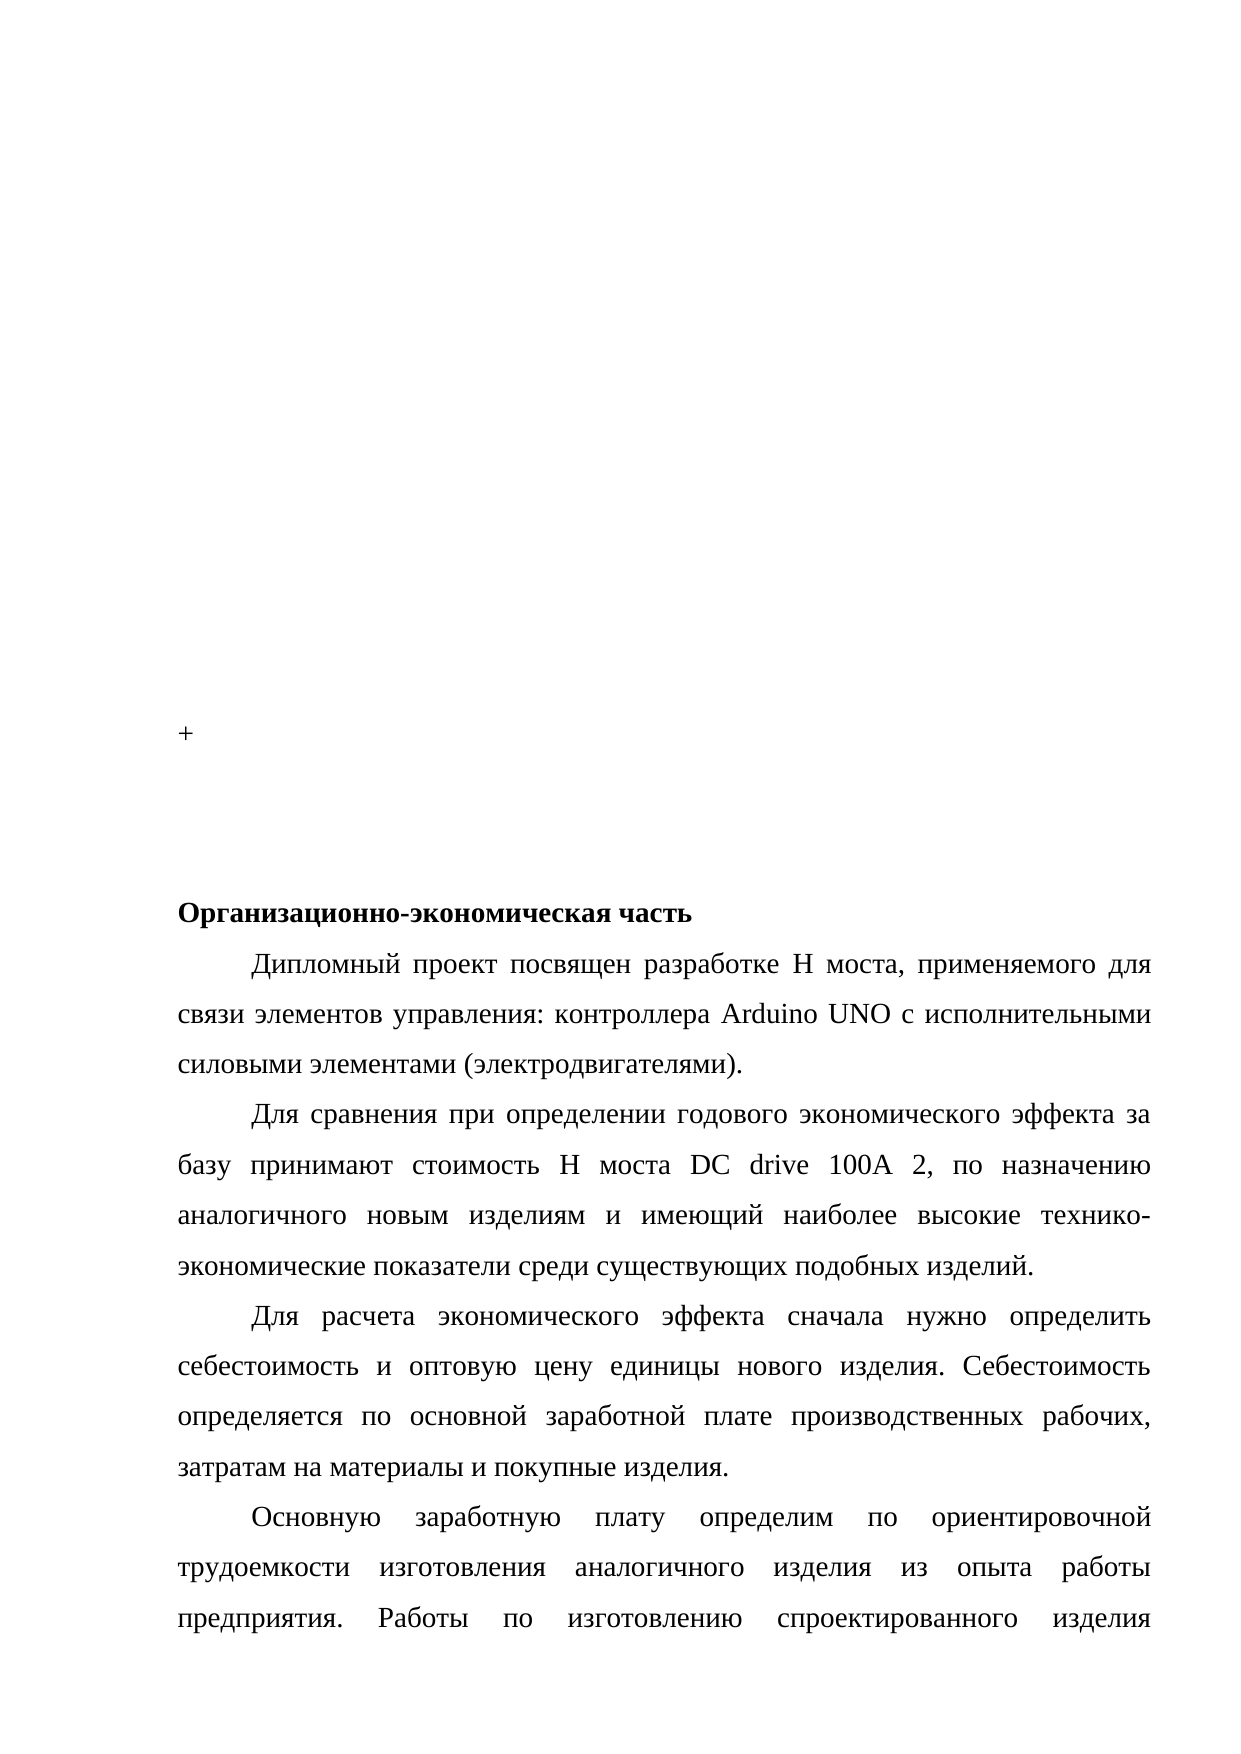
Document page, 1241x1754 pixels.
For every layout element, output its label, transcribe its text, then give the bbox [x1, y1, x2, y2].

text Дипломный проект посвящен разработке H моста, применяемого для связи элементов управления: контроллера Arduino UNO с исполнительными силовыми элементами (электродвигателями). [177, 946, 1152, 1080]
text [177, 1499, 1152, 1633]
text Организационно-экономическая часть [177, 895, 1152, 929]
text Для расчета экономического эффекта сначала нужно определить себестоимость и оптовую цену единицы нового изделия. Себестоимость определяется по основной заработной плате производственных рабочих, затратам на материалы и покупные изделия. [177, 1298, 1152, 1482]
text + [177, 716, 1152, 749]
text Для сравнения при определении годового экономического эффекта за базу принимают стоимость H моста DC drive 100A 2, по назначению аналогичного новым изделиям и имеющий наиболее высокие технико-экономические показатели среди существующих подобных изделий. [177, 1097, 1152, 1281]
